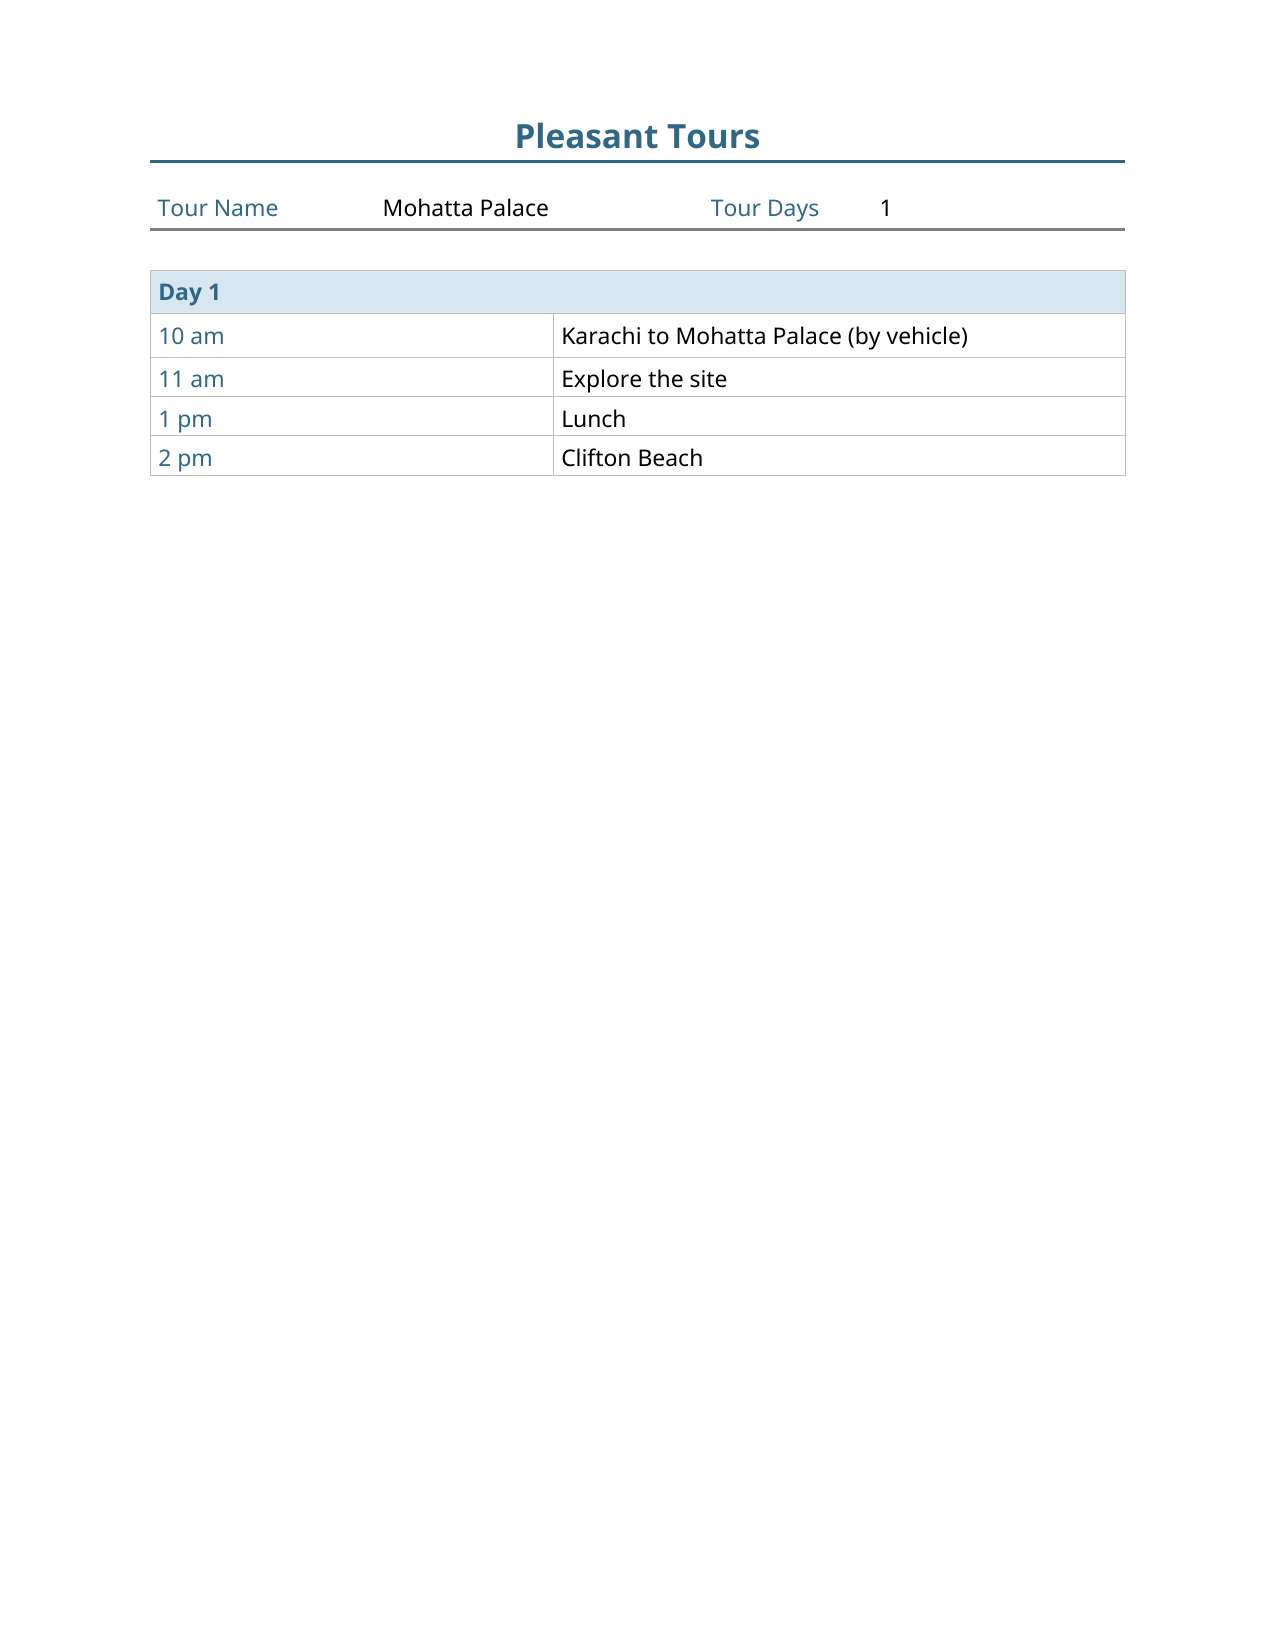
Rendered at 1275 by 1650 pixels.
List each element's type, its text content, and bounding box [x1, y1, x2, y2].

table_cell 1 pm [151, 397, 553, 435]
table_header Day 1 [151, 271, 1125, 313]
table_cell Explore the site [554, 358, 1125, 396]
table_header Tour Days [703, 188, 872, 228]
table_cell 11 am [151, 358, 553, 396]
table_header Mohatta Palace [375, 188, 703, 228]
table_header 10 am [151, 314, 553, 357]
table_header Tour Name [150, 188, 375, 228]
table_cell Clifton Beach [554, 436, 1125, 475]
subtitle Pleasant Tours [150, 112, 1125, 160]
table_cell 2 pm [151, 436, 553, 475]
table_cell Lunch [554, 397, 1125, 435]
table_header 1 [872, 188, 1125, 228]
table_header Karachi to Mohatta Palace (by vehicle) [554, 314, 1125, 357]
